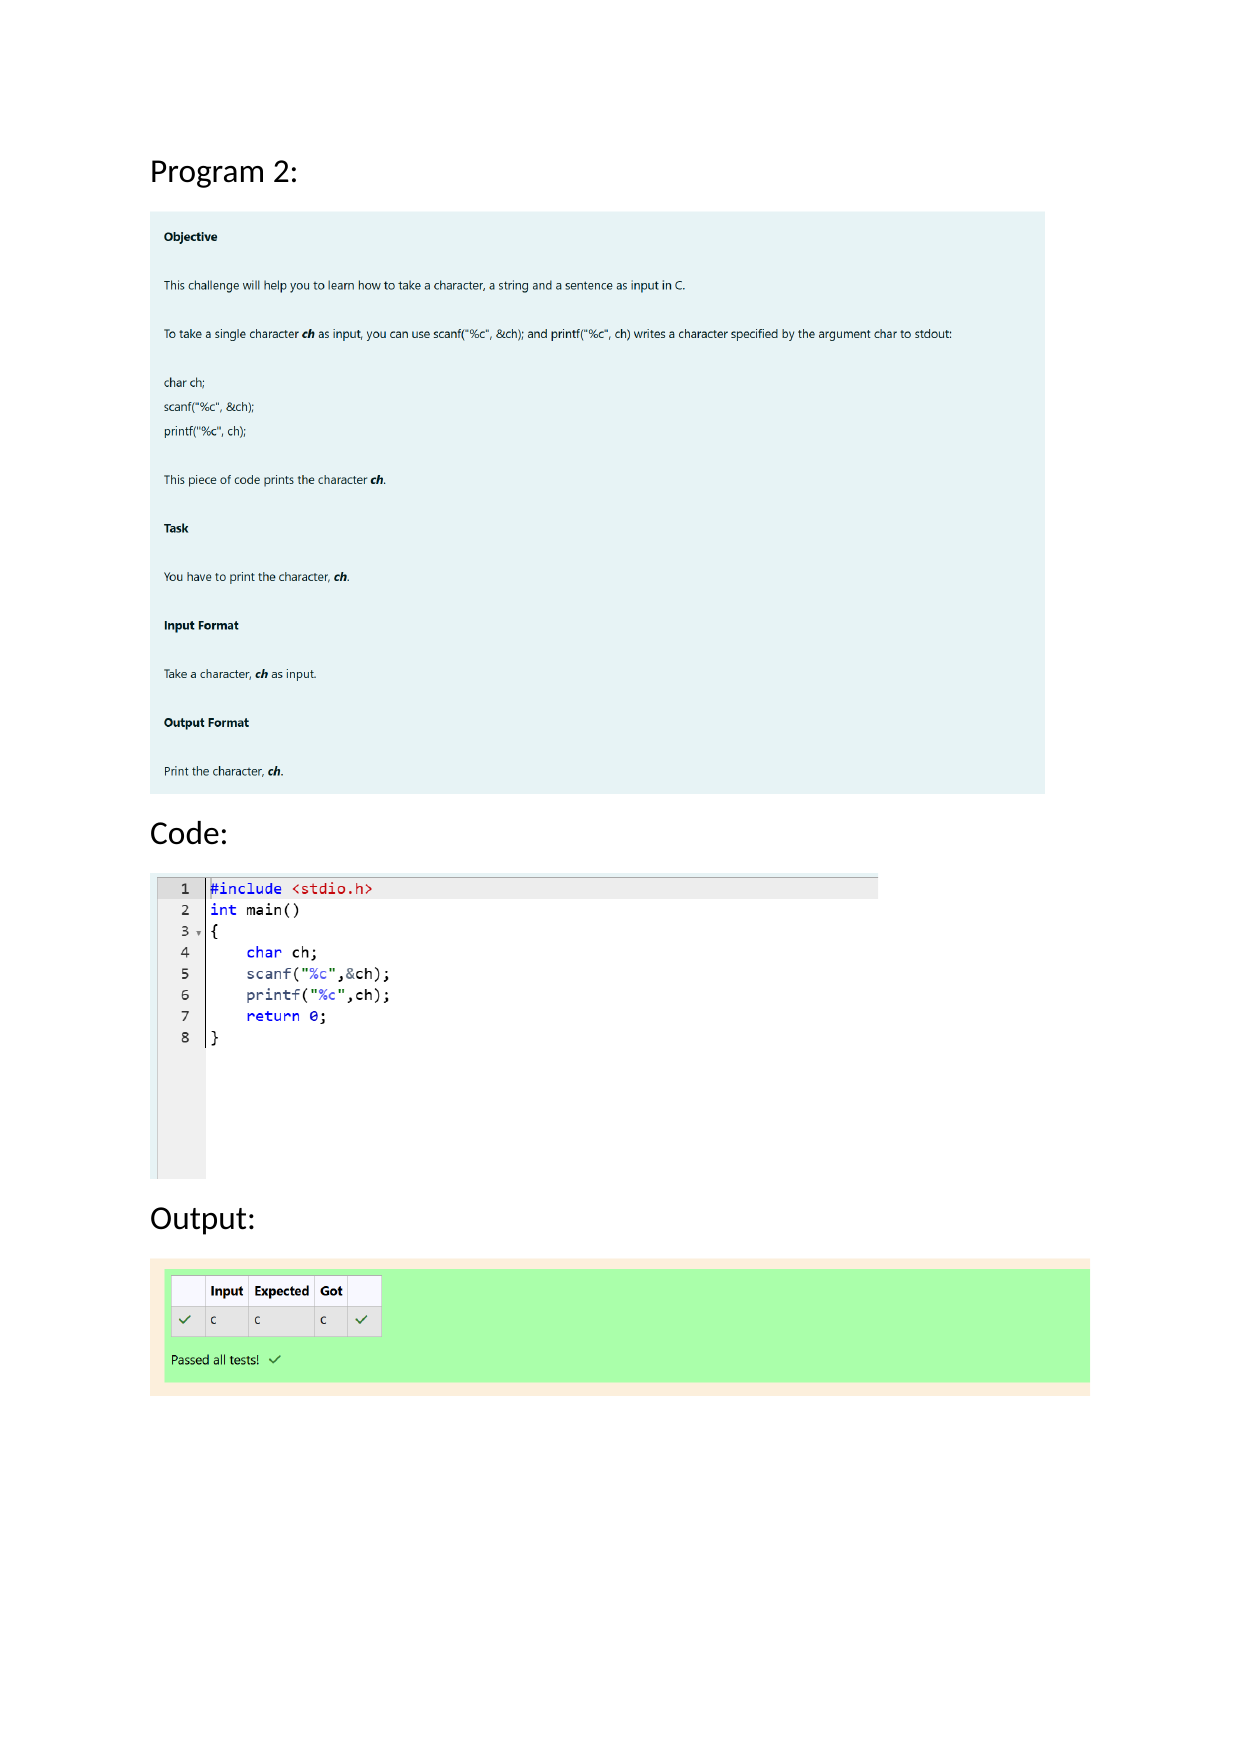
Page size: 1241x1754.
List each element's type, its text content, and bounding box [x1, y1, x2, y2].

picture [150, 210, 1045, 794]
text Code: [150, 812, 1090, 853]
text Program 2: [150, 150, 1090, 191]
picture [150, 1257, 1091, 1396]
text Output: [150, 1197, 1090, 1238]
picture [150, 873, 879, 1179]
